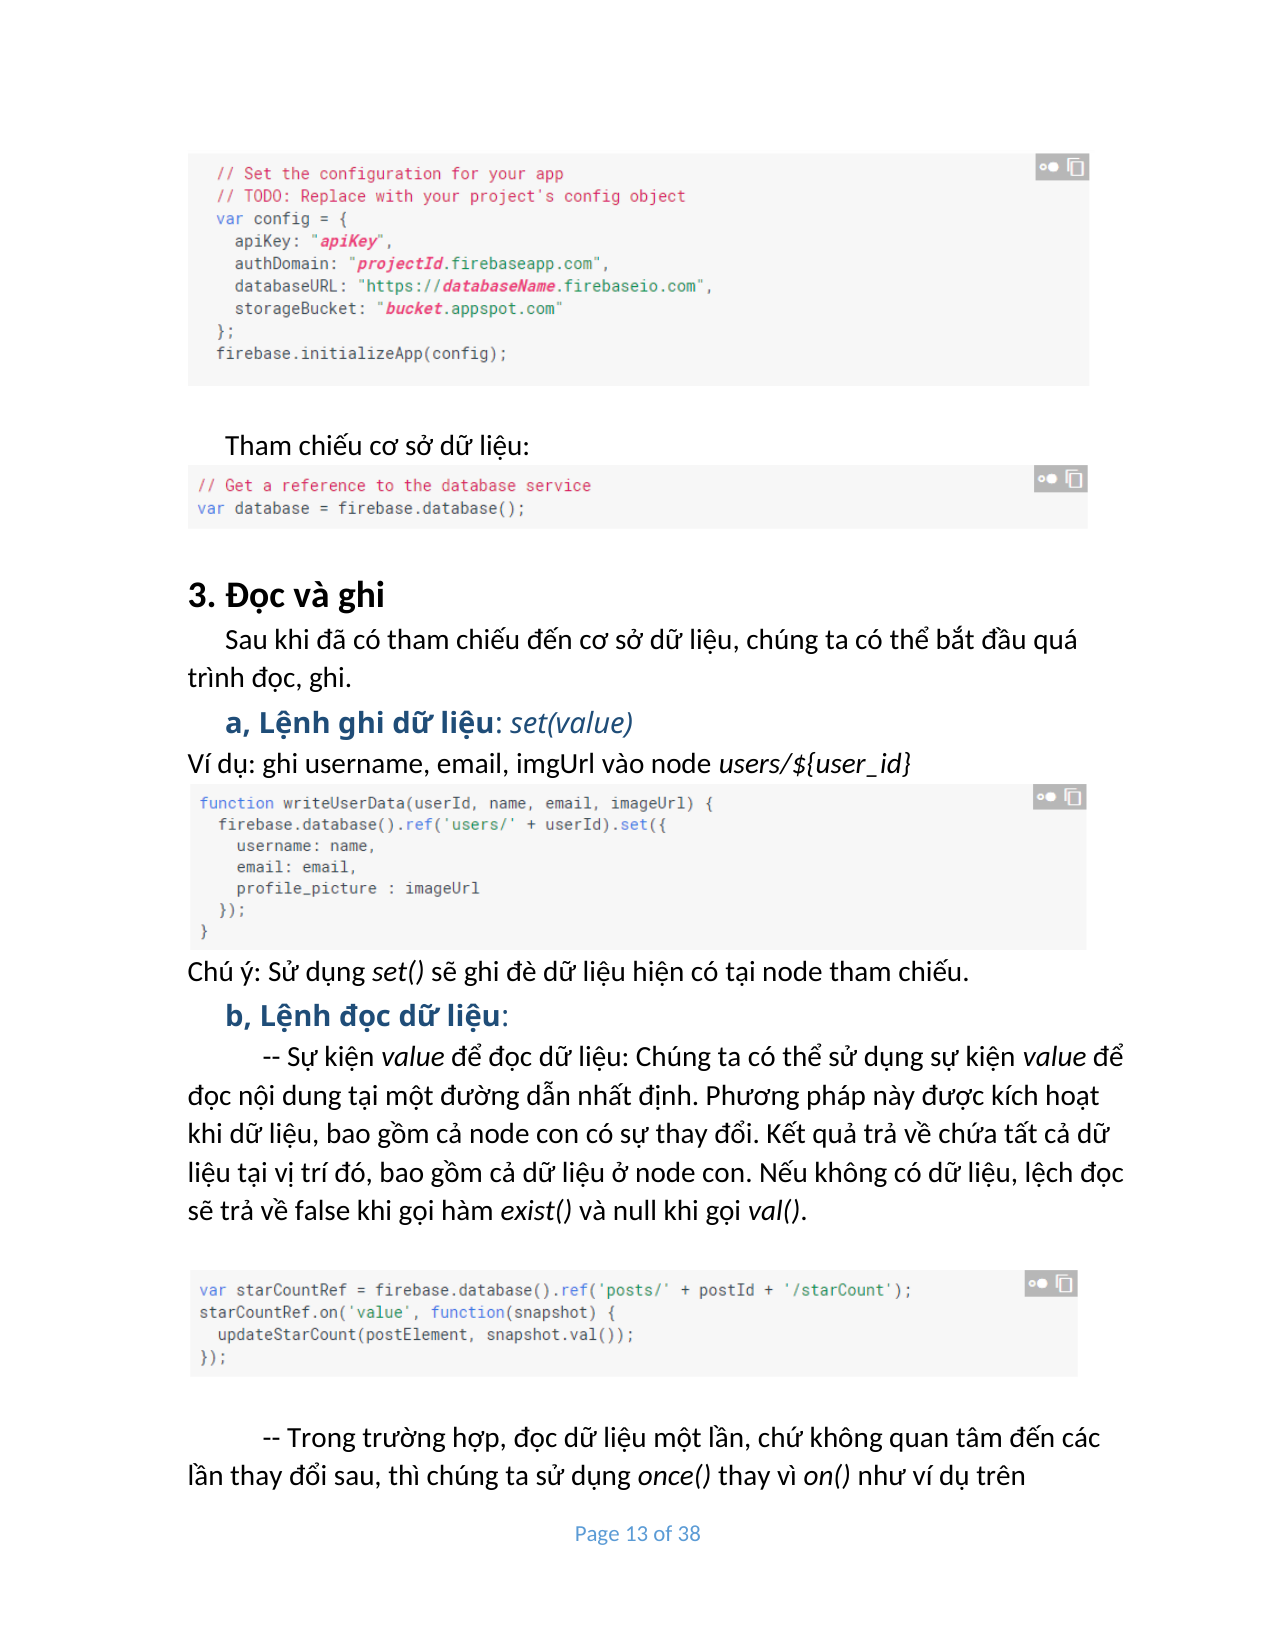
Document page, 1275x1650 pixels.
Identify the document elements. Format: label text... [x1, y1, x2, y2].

picture [187, 783, 1091, 951]
text Tham chiếu cơ sở dữ liệu: [187, 427, 1125, 462]
text -- Sự kiện value để đọc dữ liệu: Chúng ta có thể sử dụng sự kiện value để [225, 1038, 1125, 1074]
picture [187, 150, 1095, 386]
text Sau khi đã có tham chiếu đến cơ sở dữ liệu, chúng ta có thể bắt đầu quá trình đọc, ghi. [187, 621, 1125, 695]
subtitle a, Lệnh ghi dữ liệu: set(value) [150, 702, 1125, 742]
subtitle b, Lệnh đọc dữ liệu: [150, 996, 1125, 1035]
text Ví dụ: ghi username, email, imgUrl vào node users/${user_id} [187, 745, 1125, 780]
text lần thay đổi sau, thì chúng ta sử dụng once() thay vì on() như ví dụ trên [150, 1457, 1125, 1493]
text đọc nội dung tại một đường dẫn nhất định. Phương pháp này được kích hoạt khi dữ liệu, bao gồm cả node con có sự thay đổi. Kết quả trả về chứa tất cả dữ liệu tại vị trí đó, bao gồm cả dữ liệu ở node con. Nếu không có dữ liệu, lệch đọc sẽ trả về false khi gọi hàm exist() và null khi gọi val(). [187, 1077, 1125, 1228]
text -- Trong trường hợp, đọc dữ liệu một lần, chứ không quan tâm đến các [225, 1419, 1125, 1454]
text Chú ý: Sử dụng set() sẽ ghi đè dữ liệu hiện có tại node tham chiếu. [187, 953, 1125, 989]
picture [187, 1269, 1081, 1379]
picture [187, 465, 1090, 531]
list Đọc và ghi [187, 571, 1125, 617]
